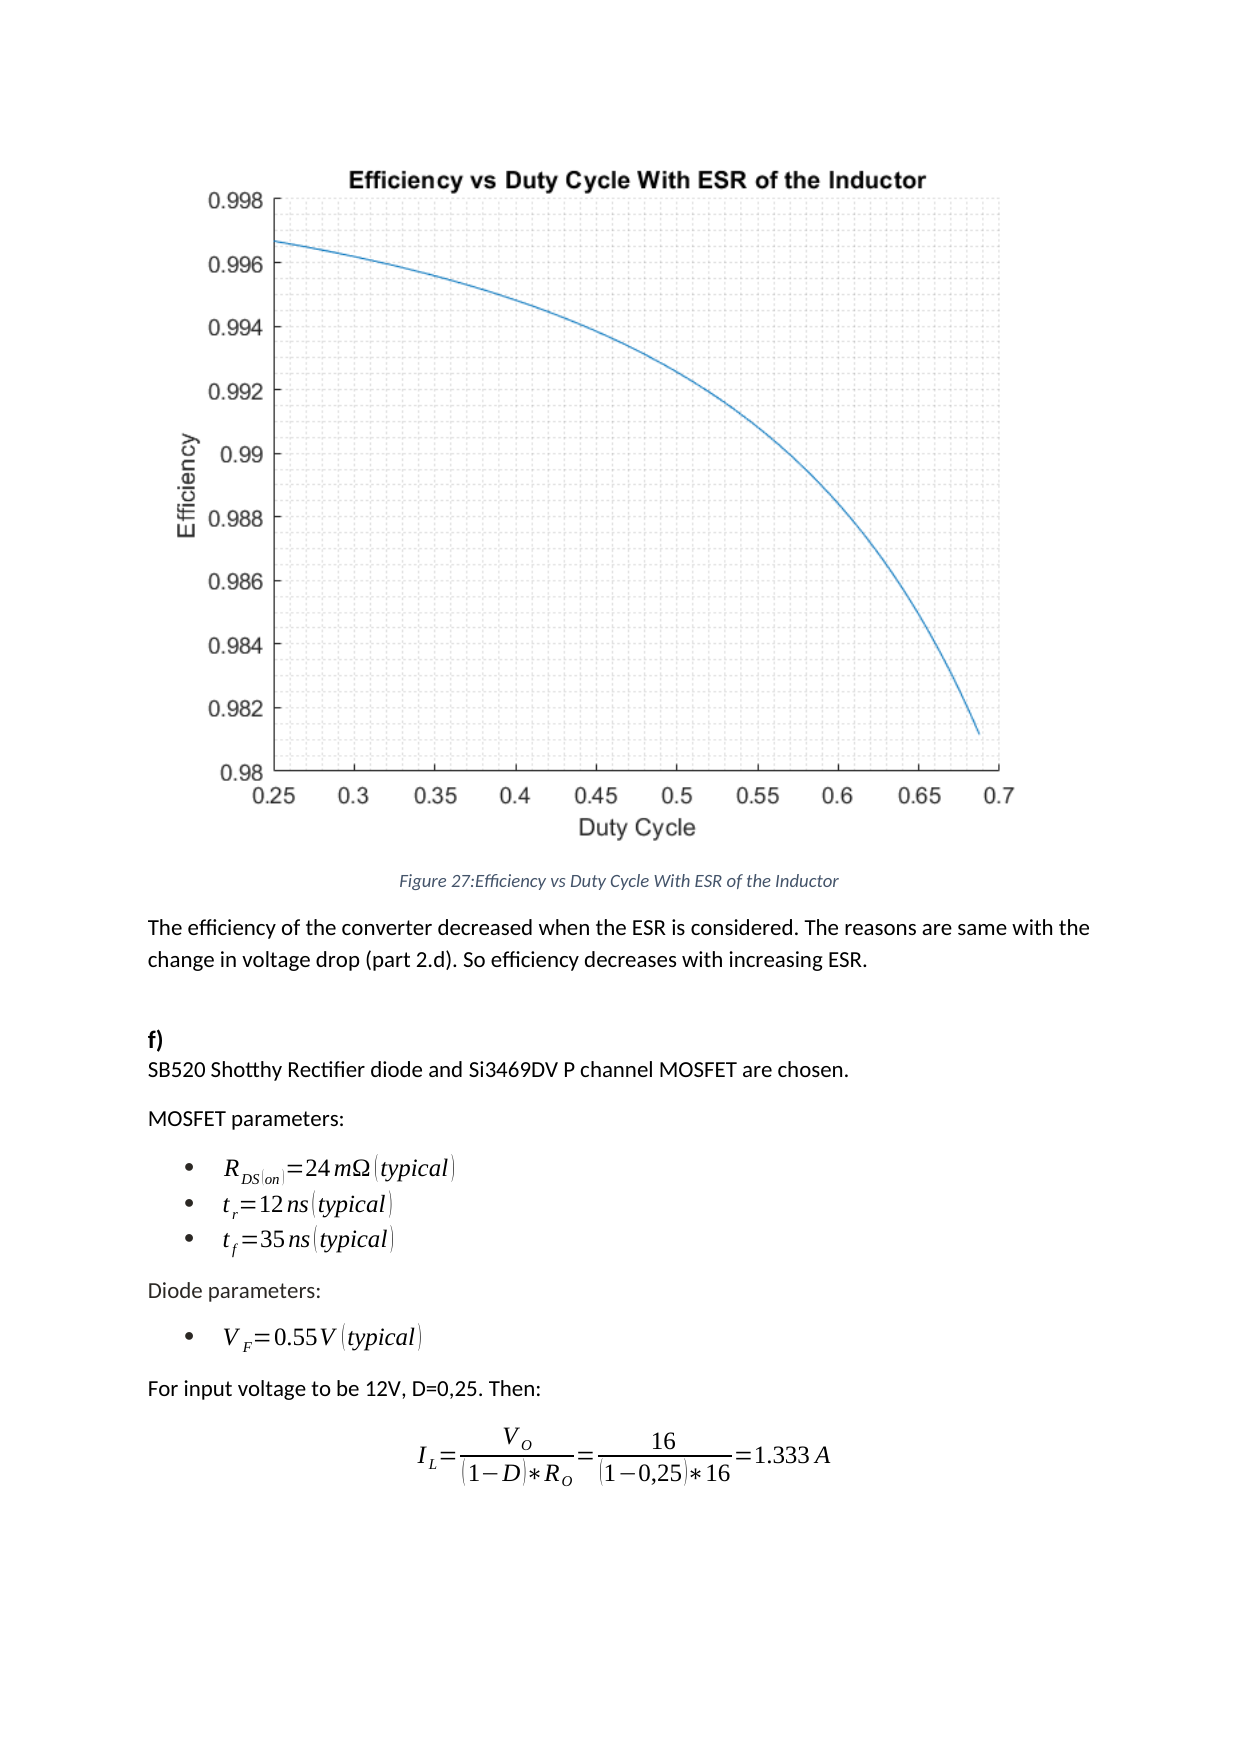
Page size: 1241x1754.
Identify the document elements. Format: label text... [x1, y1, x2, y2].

text For input voltage to be 12V, D=0,25. Then: [148, 1374, 1093, 1402]
text Figure 27:Efficiency vs Duty Cycle With ESR of the Inductor [148, 869, 1093, 892]
picture [152, 147, 1088, 849]
text MOSFET parameters: [148, 1104, 1093, 1132]
text SB520 Shotthy Rectifier diode and Si3469DV P channel MOSFET are chosen. [148, 1055, 1093, 1083]
text Diode parameters: [148, 1276, 1093, 1304]
text f) [148, 1025, 1093, 1055]
text The efficiency of the converter decreased when the ESR is considered. The reasons are same with the change in voltage drop (part 2.d). So efficiency decreases with increasing ESR. [148, 913, 1093, 973]
